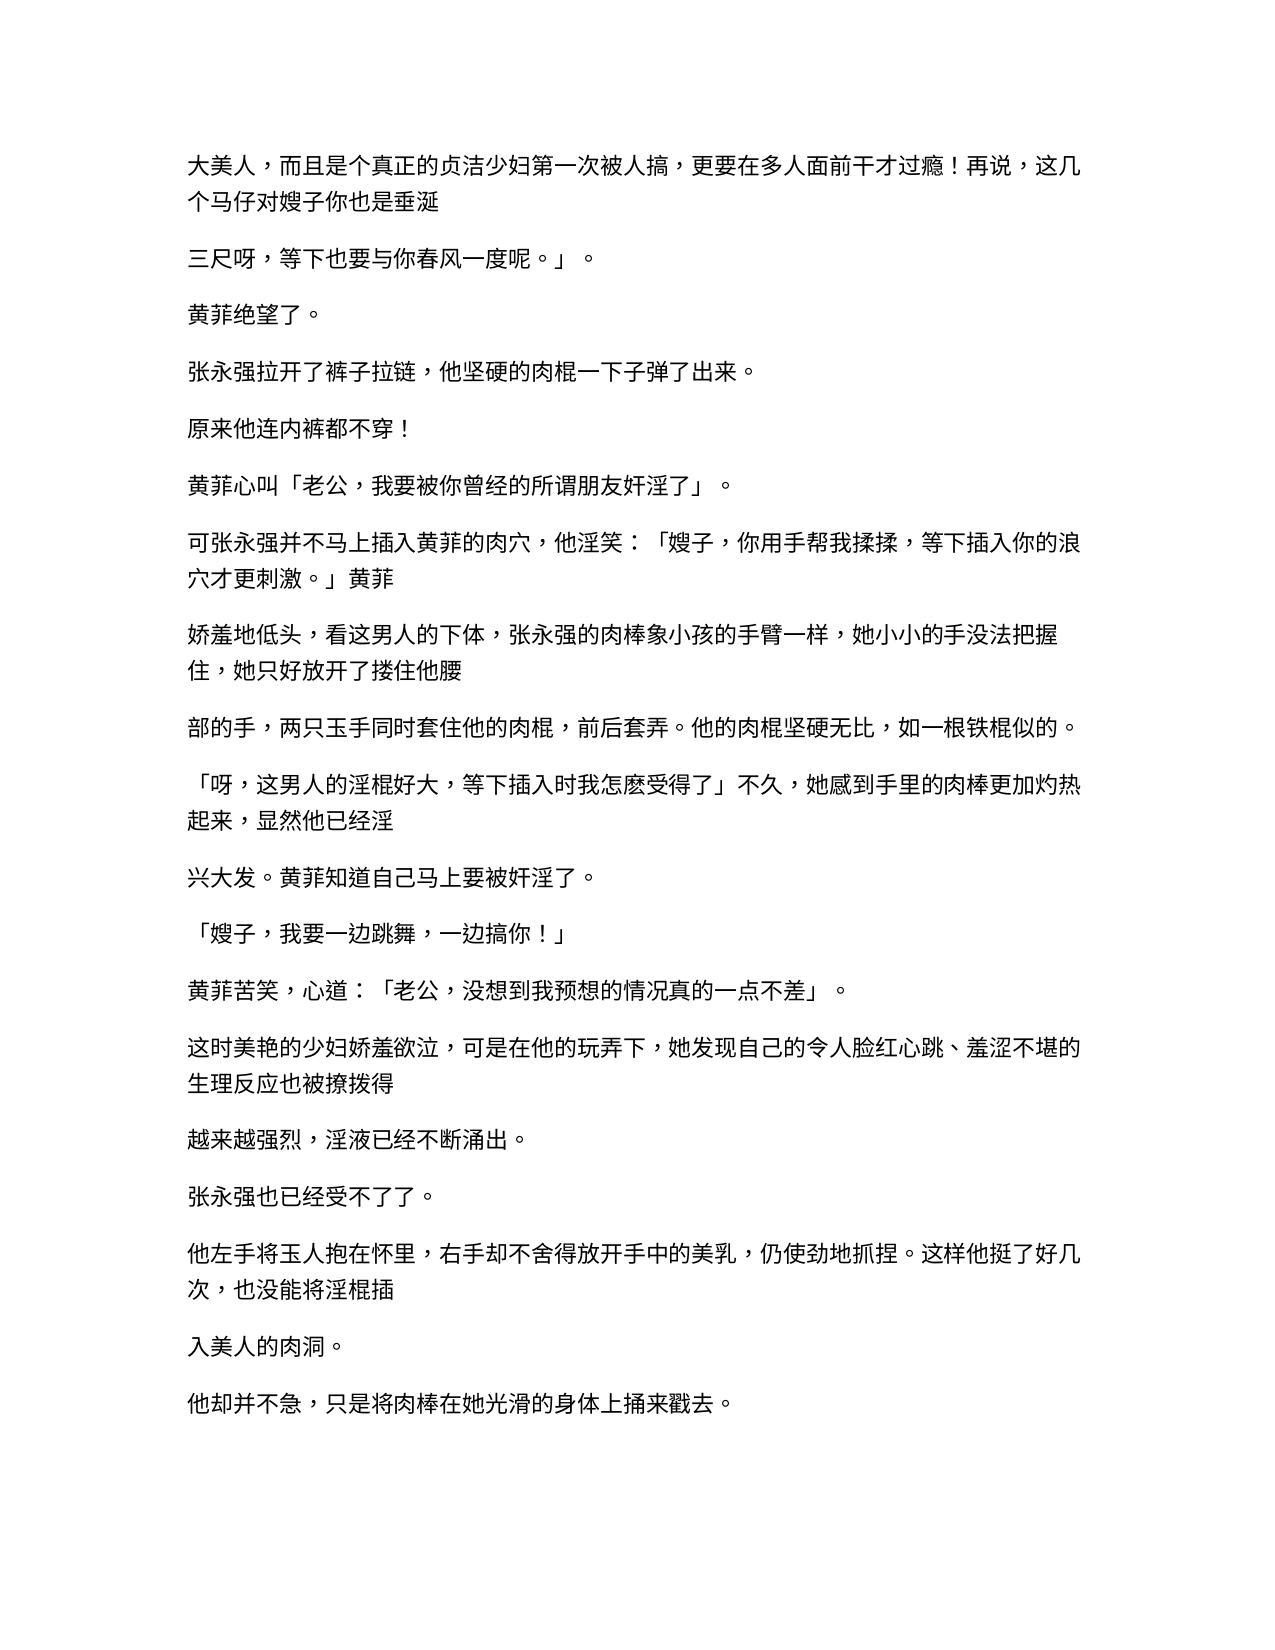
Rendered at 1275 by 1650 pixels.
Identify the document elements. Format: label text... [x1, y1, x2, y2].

text 张永强拉开了裤子拉链，他坚硬的肉棍一下子弹了出来。 [187, 356, 1087, 387]
text 兴大发。黄菲知道自己马上要被奸淫了。 [187, 861, 1087, 893]
text 越来越强烈，淫液已经不断涌出。 [187, 1124, 1087, 1156]
text 张永强也已经受不了了。 [187, 1181, 1087, 1212]
text 这时美艳的少妇娇羞欲泣，可是在他的玩弄下，她发现自己的令人脸红心跳、羞涩不堪的生理反应也被撩拨得 [187, 1032, 1087, 1099]
text 可张永强并不马上插入黄菲的肉穴，他淫笑：「嫂子，你用手帮我揉揉，等下插入你的浪穴才更刺激。」黄菲 [187, 527, 1087, 594]
text 「嫂子，我要一边跳舞，一边搞你！」 [187, 918, 1087, 949]
text 入美人的肉洞。 [187, 1331, 1087, 1362]
text 部的手，两只玉手同时套住他的肉棍，前后套弄。他的肉棍坚硬无比，如一根铁棍似的。 [187, 712, 1087, 743]
text 原来他连内裤都不穿！ [187, 413, 1087, 444]
text 他左手将玉人抱在怀里，右手却不舍得放开手中的美乳，仍使劲地抓捏。这样他挺了好几次，也没能将淫棍插 [187, 1238, 1087, 1305]
text 他却并不急，只是将肉棒在她光滑的身体上捅来戳去。 [187, 1387, 1087, 1419]
text 黄菲心叫「老公，我要被你曾经的所谓朋友奸淫了」。 [187, 470, 1087, 501]
text 「呀，这男人的淫棍好大，等下插入时我怎麽受得了」不久，她感到手里的肉棒更加灼热起来，显然他已经淫 [187, 769, 1087, 836]
text 娇羞地低头，看这男人的下体，张永强的肉棒象小孩的手臂一样，她小小的手没法把握住，她只好放开了搂住他腰 [187, 619, 1087, 686]
text 黄菲绝望了。 [187, 299, 1087, 331]
text 三尺呀，等下也要与你春风一度呢。」。 [187, 243, 1087, 274]
text 大美人，而且是个真正的贞洁少妇第一次被人搞，更要在多人面前干才过瘾！再说，这几个马仔对嫂子你也是垂涎 [187, 150, 1087, 217]
text 黄菲苦笑，心道：「老公，没想到我预想的情况真的一点不差」。 [187, 975, 1087, 1006]
